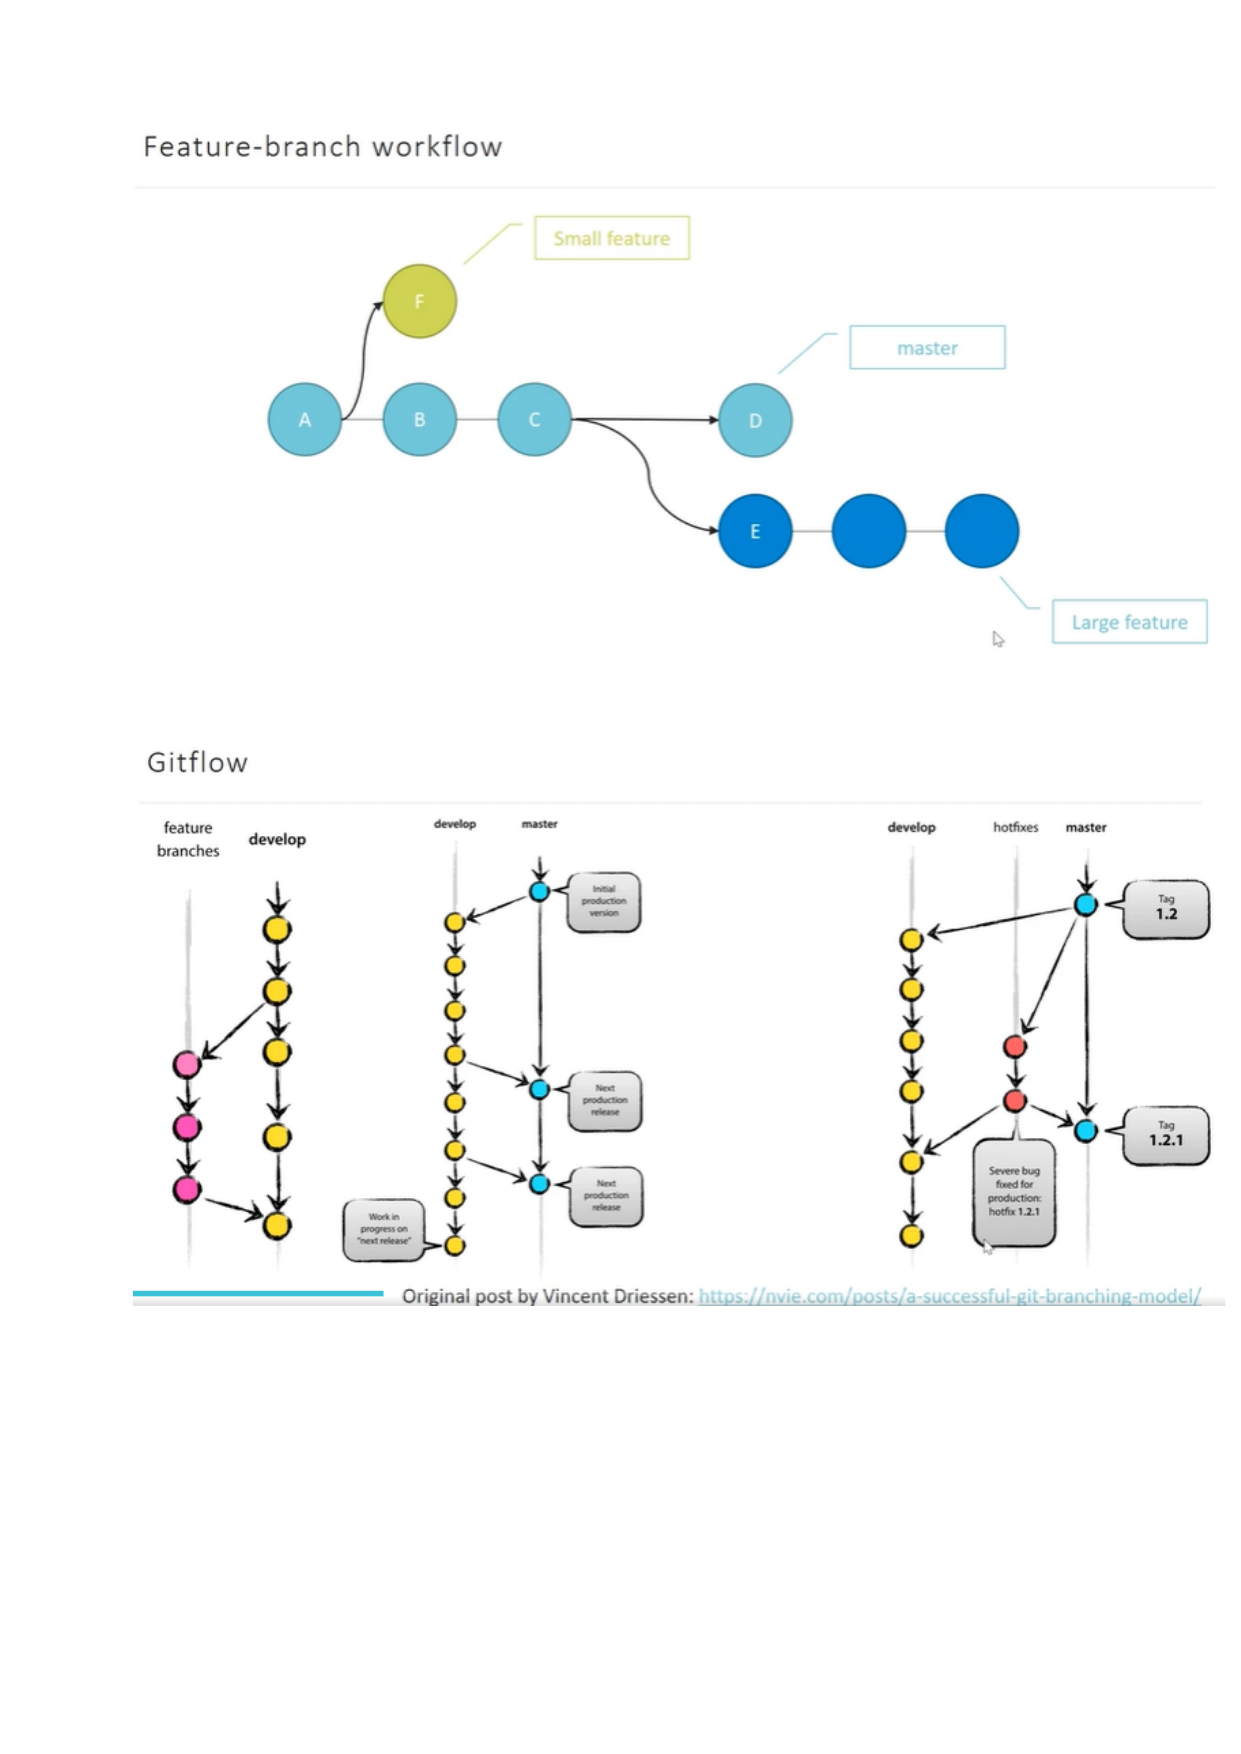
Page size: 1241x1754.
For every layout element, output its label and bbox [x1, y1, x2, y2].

picture [132, 118, 1226, 664]
picture [132, 737, 1226, 1306]
